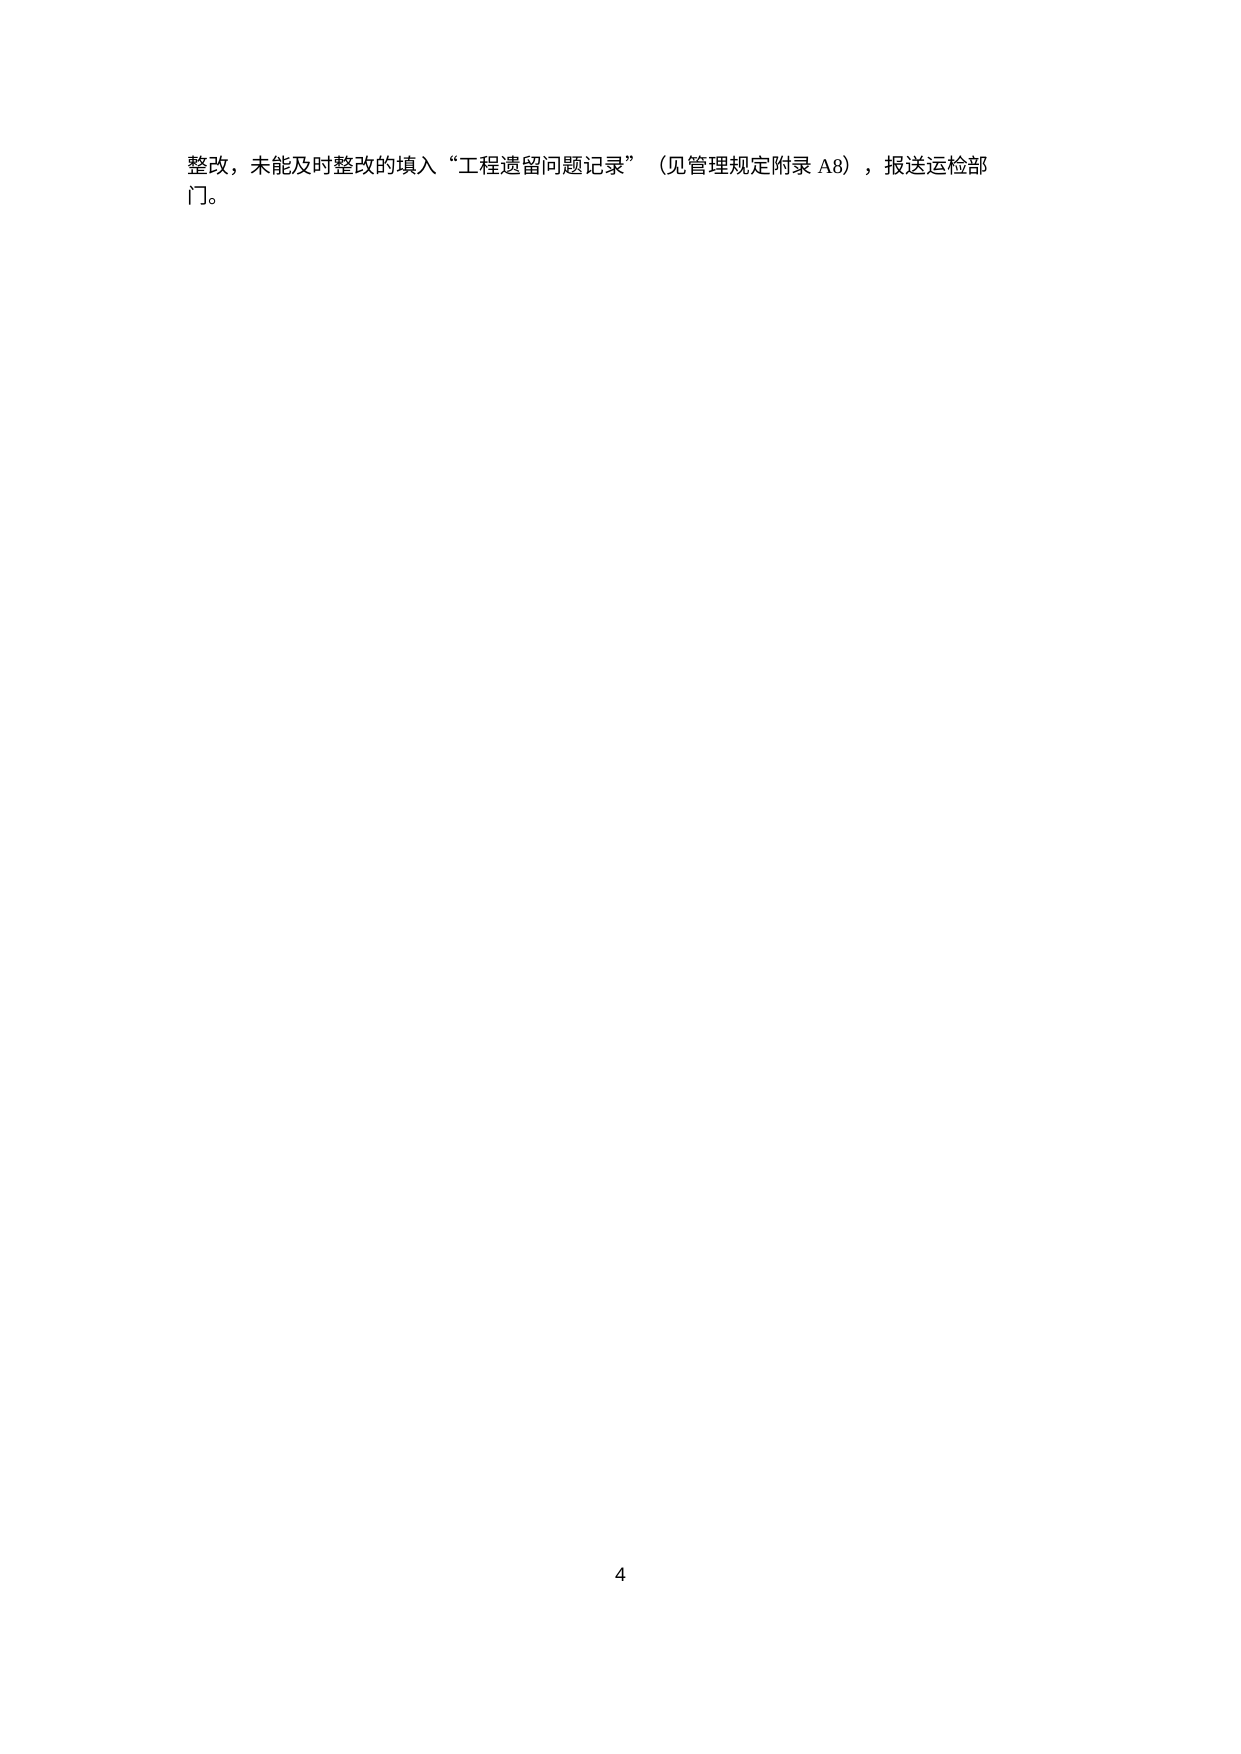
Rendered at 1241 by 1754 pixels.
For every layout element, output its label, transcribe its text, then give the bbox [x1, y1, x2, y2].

text 门。 [187, 179, 1240, 209]
text 4 [615, 1563, 1240, 1586]
text 整改，未能及时整改的填入“工程遗留问题记录”（见管理规定附录 A8），报送运检部 [187, 155, 1240, 179]
